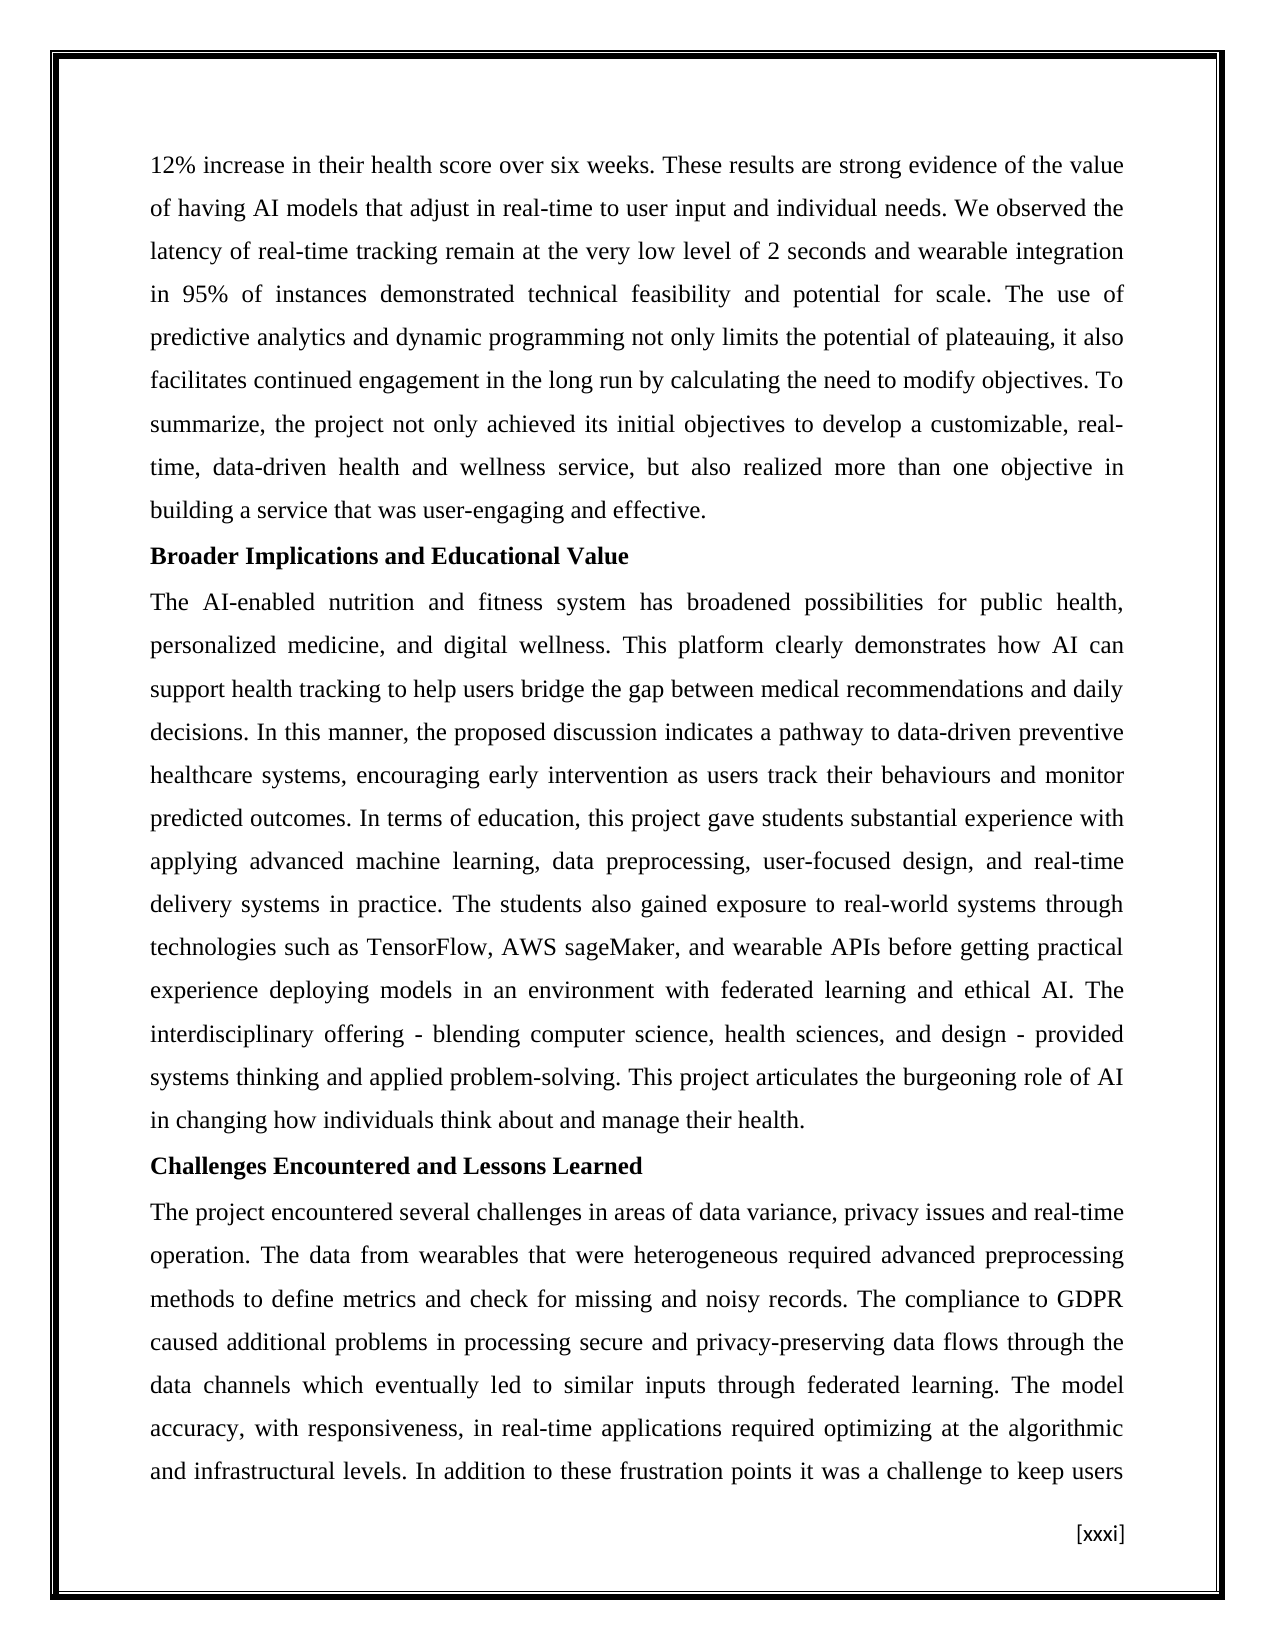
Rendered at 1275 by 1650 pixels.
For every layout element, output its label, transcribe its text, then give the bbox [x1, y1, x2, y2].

text The AI-enabled nutrition and fitness system has broadened possibilities for public health, personalized medicine, and digital wellness. This platform clearly demonstrates how AI can support health tracking to help users bridge the gap between medical recommendations and daily decisions. In this manner, the proposed discussion indicates a pathway to data-driven preventive healthcare systems, encouraging early intervention as users track their behaviours and monitor predicted outcomes. In terms of education, this project gave students substantial experience with applying advanced machine learning, data preprocessing, user-focused design, and real-time delivery systems in practice. The students also gained exposure to real-world systems through technologies such as TensorFlow, AWS sageMaker, and wearable APIs before getting practical experience deploying models in an environment with federated learning and ethical AI. The interdisciplinary offering - blending computer science, health sciences, and design - provided systems thinking and applied problem-solving. This project articulates the burgeoning role of AI in changing how individuals think about and manage their health. [150, 587, 1125, 1134]
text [150, 1197, 1125, 1485]
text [150, 150, 1125, 524]
text Broader Implications and Educational Value [150, 541, 1125, 570]
text Challenges Encountered and Lessons Learned [150, 1151, 1125, 1180]
